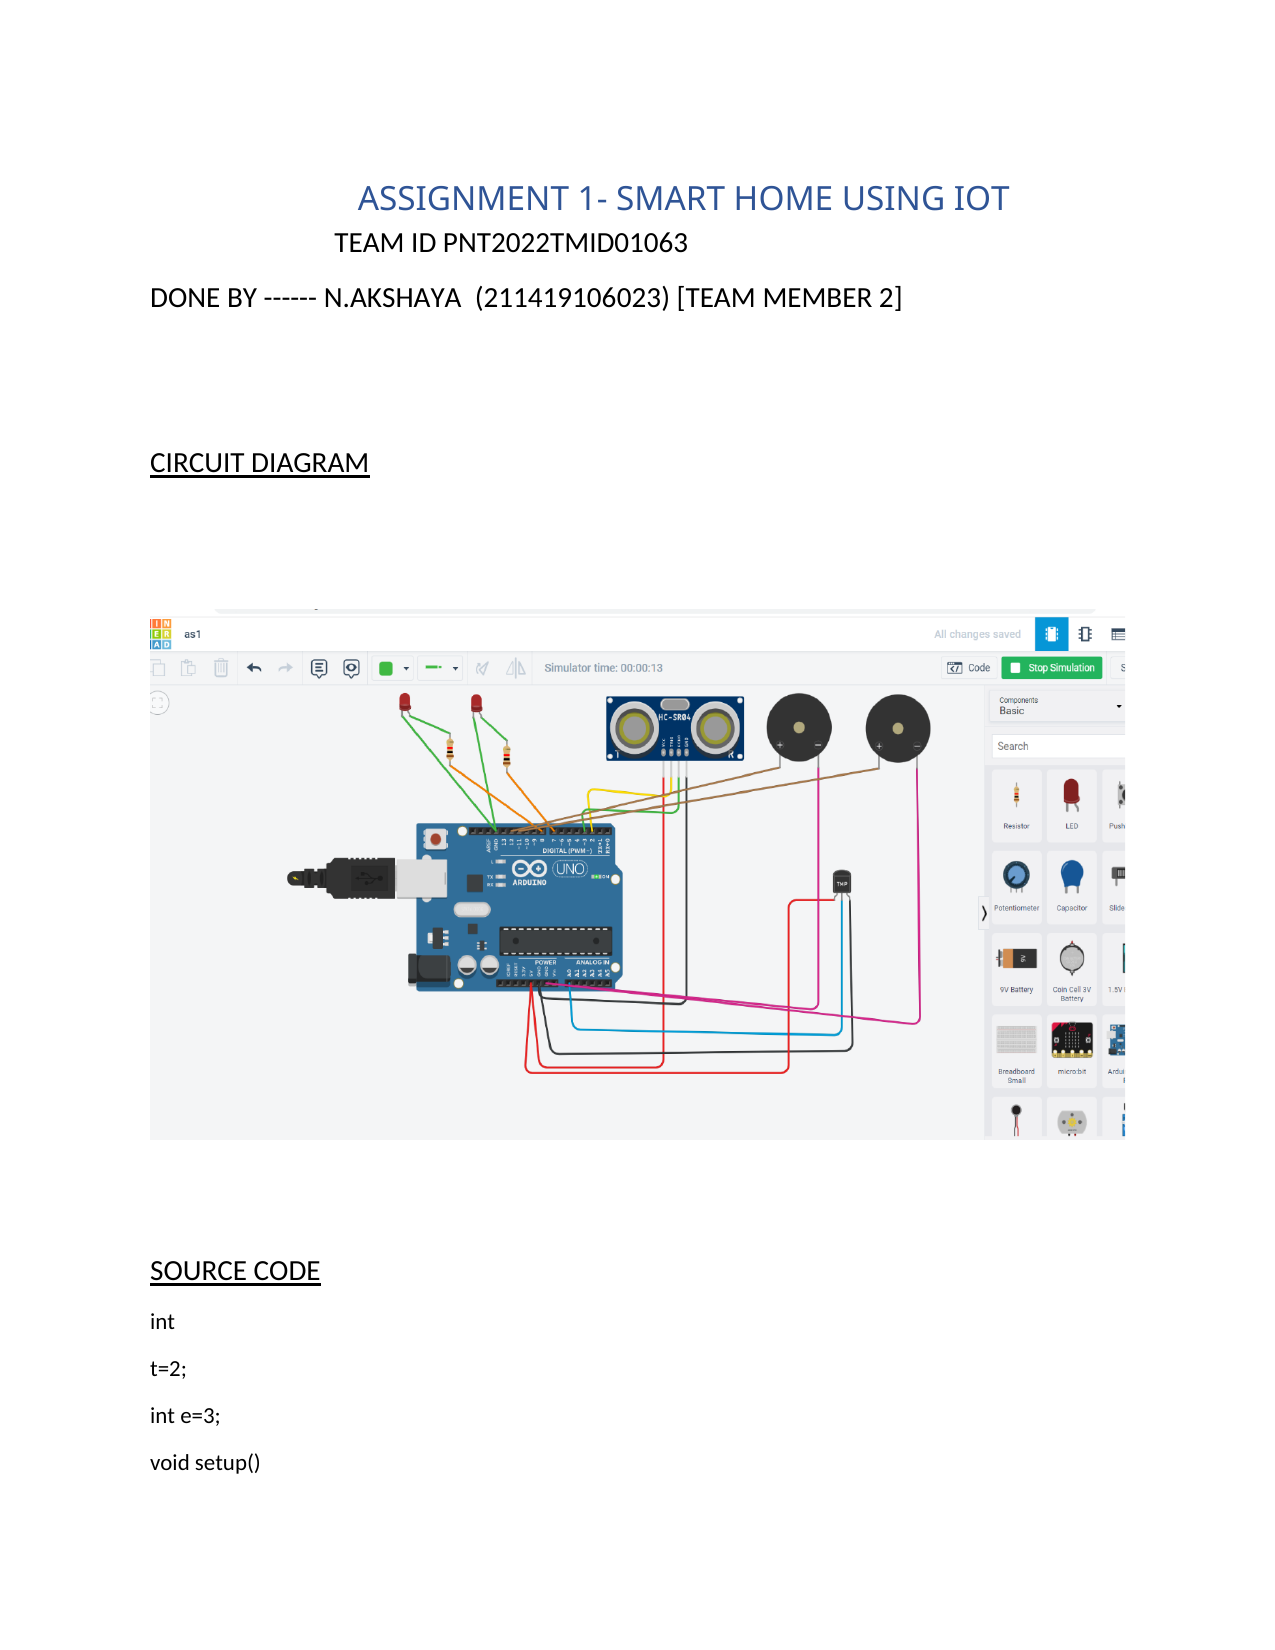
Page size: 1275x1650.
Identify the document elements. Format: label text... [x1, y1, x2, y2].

text void setup() [150, 1448, 1125, 1476]
text SOURCE CODE [150, 1252, 1125, 1288]
subtitle ASSIGNMENT 1- SMART HOME USING IOT [150, 175, 1125, 220]
text DONE BY ------ N.AKSHAYA (211419106023) [TEAM MEMBER 2] [150, 279, 1125, 315]
text TEAM ID PNT2022TMID01063 [150, 224, 1125, 259]
text t=2; [150, 1354, 1125, 1382]
text int [150, 1307, 1125, 1335]
text int e=3; [150, 1401, 1125, 1429]
text CIRCUIT DIAGRAM [150, 444, 1125, 480]
picture [150, 609, 1125, 1140]
